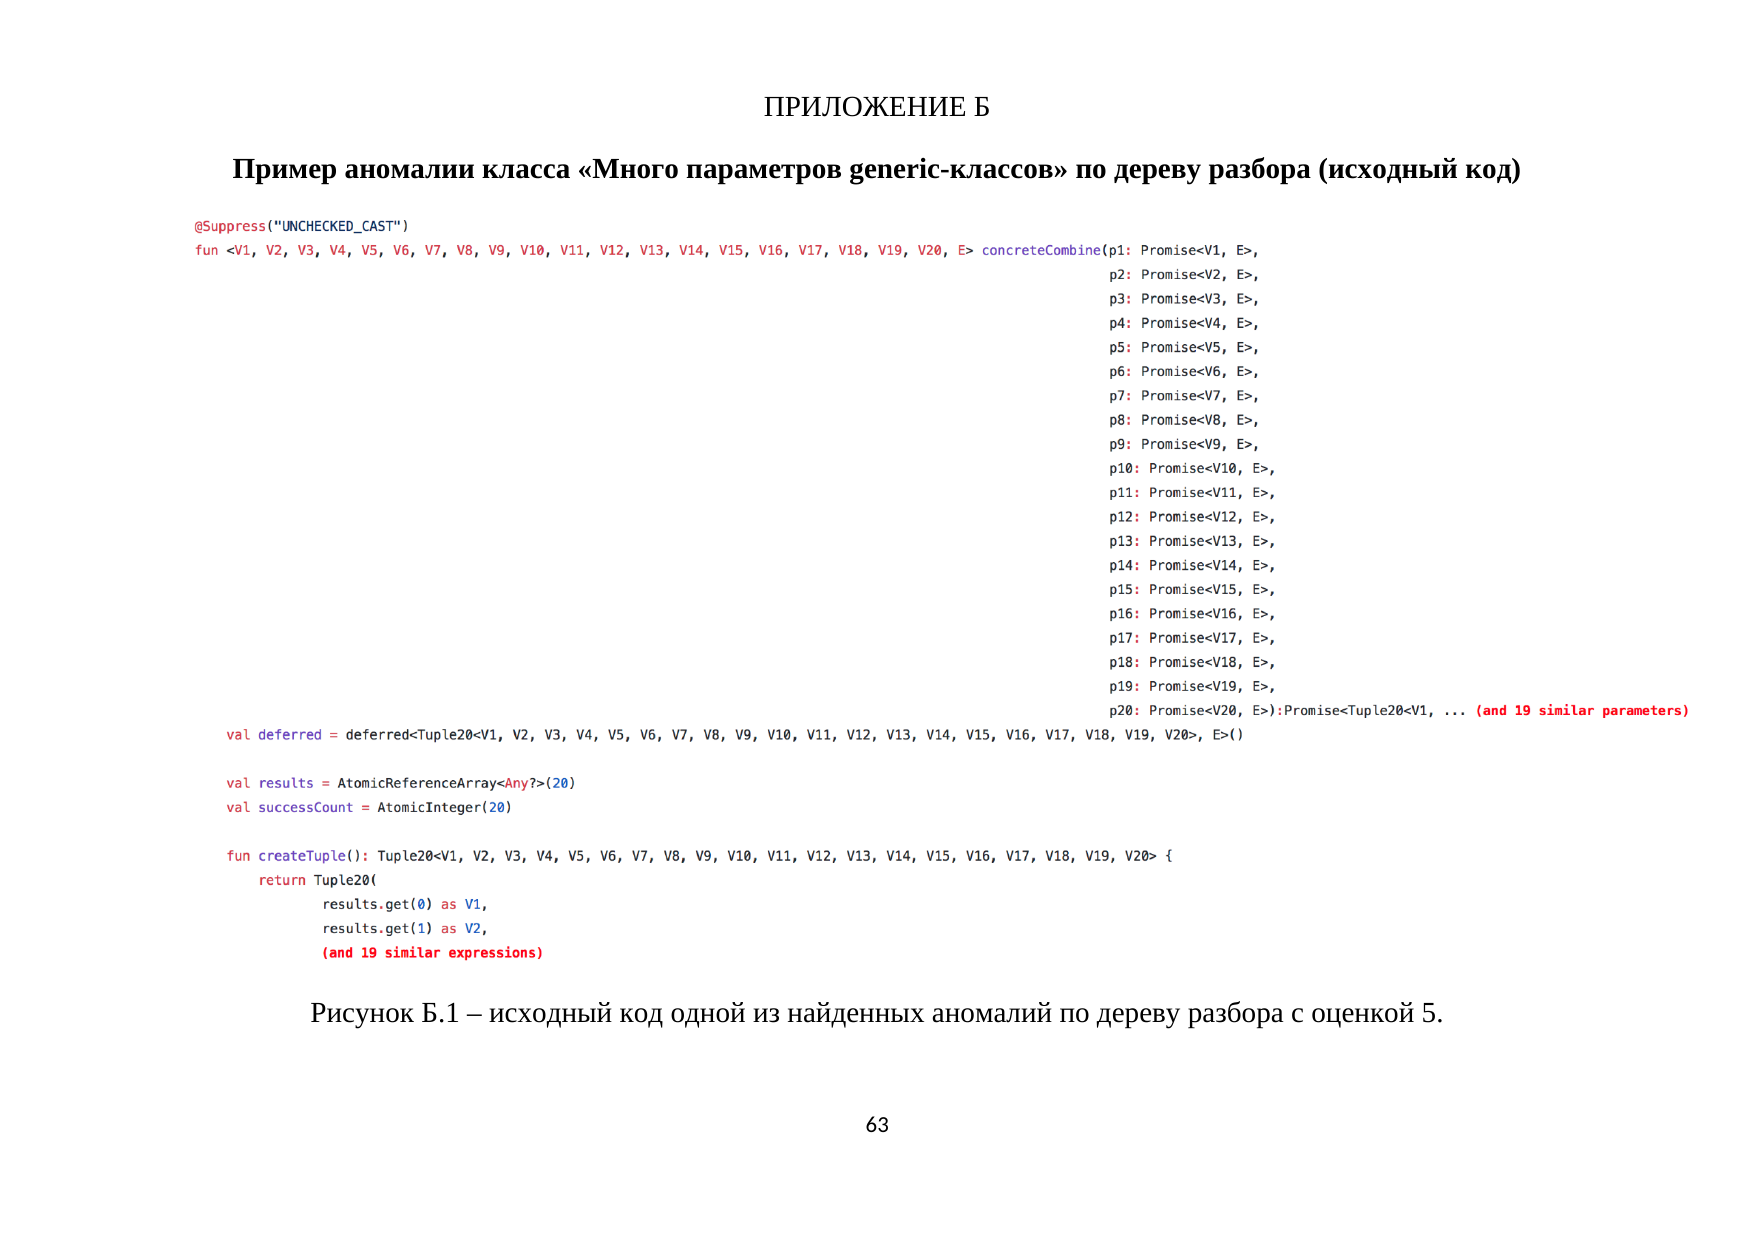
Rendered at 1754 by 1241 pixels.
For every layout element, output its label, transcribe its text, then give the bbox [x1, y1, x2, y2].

picture [191, 214, 1709, 967]
text ПРИЛОЖЕНИЕ Б [118, 89, 1636, 122]
text Рисунок Б.1 – исходный код одной из найденных аномалий по дереву разбора с оценкой 5. [118, 996, 1636, 1029]
text Пример аномалии класса «Много параметров generic-классов» по дереву разбора (исходный код) [118, 151, 1636, 185]
